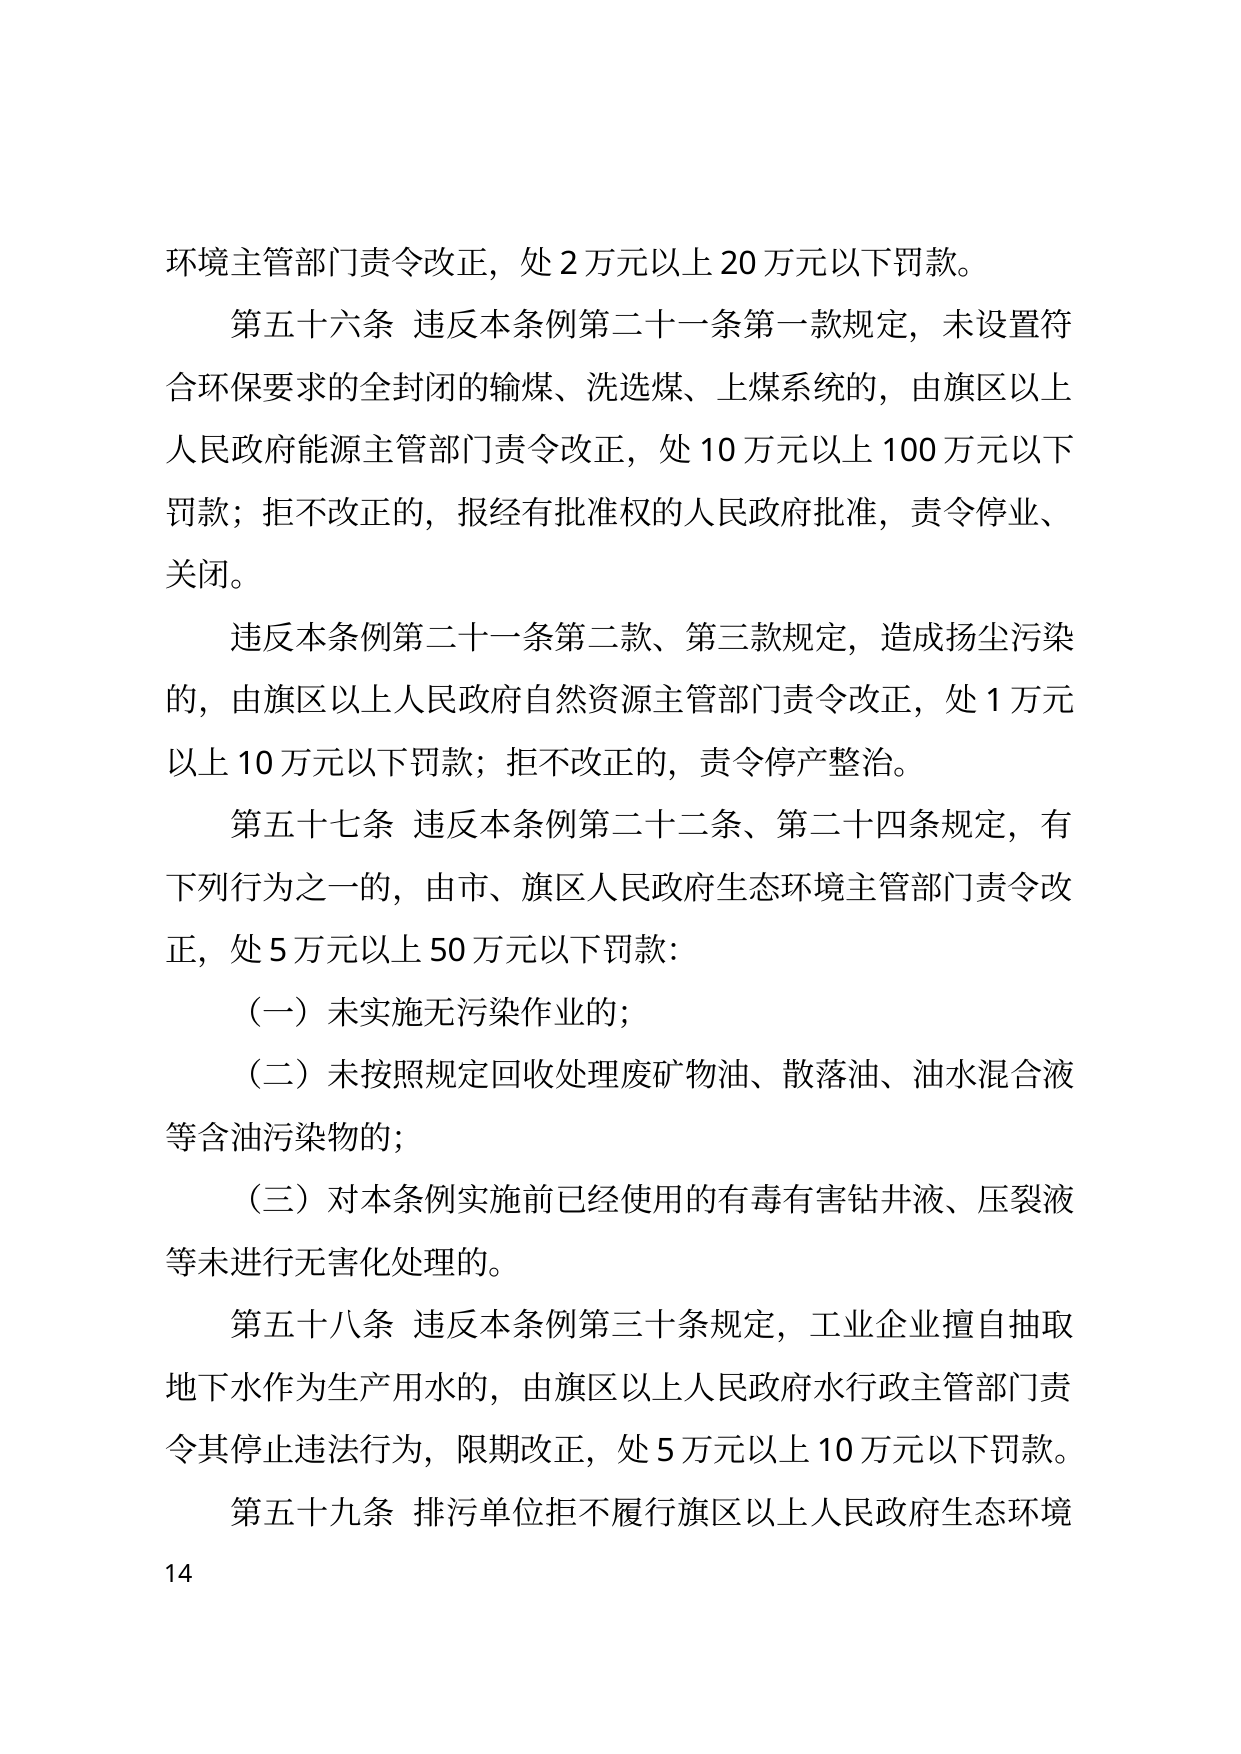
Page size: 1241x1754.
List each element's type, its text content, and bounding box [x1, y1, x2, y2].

text 第五十八条 违反本条例第三十条规定，工业企业擅自抽取地下水作为生产用水的，由旗区以上人民政府水行政主管部门责令其停止违法行为，限期改正，处5万元以上10万元以下罚款。 [165, 1287, 1075, 1474]
text 违反本条例第二十一条第二款、第三款规定，造成扬尘污染的，由旗区以上人民政府自然资源主管部门责令改正，处1万元以上10万元以下罚款；拒不改正的，责令停产整治。 [165, 599, 1075, 787]
text （三）对本条例实施前已经使用的有毒有害钻井液、压裂液等未进行无害化处理的。 [165, 1162, 1075, 1287]
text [165, 1474, 1075, 1537]
text 第五十六条 违反本条例第二十一条第一款规定，未设置符合环保要求的全封闭的输煤、洗选煤、上煤系统的，由旗区以上人民政府能源主管部门责令改正，处10万元以上100万元以下罚款；拒不改正的，报经有批准权的人民政府批准，责令停业、关闭。 [165, 287, 1075, 599]
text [165, 224, 1075, 287]
text （一）未实施无污染作业的； [165, 974, 1075, 1037]
text 第五十七条 违反本条例第二十二条、第二十四条规定，有下列行为之一的，由市、旗区人民政府生态环境主管部门责令改正，处5万元以上50万元以下罚款： [165, 787, 1075, 974]
text （二）未按照规定回收处理废矿物油、散落油、油水混合液等含油污染物的； [165, 1037, 1075, 1162]
